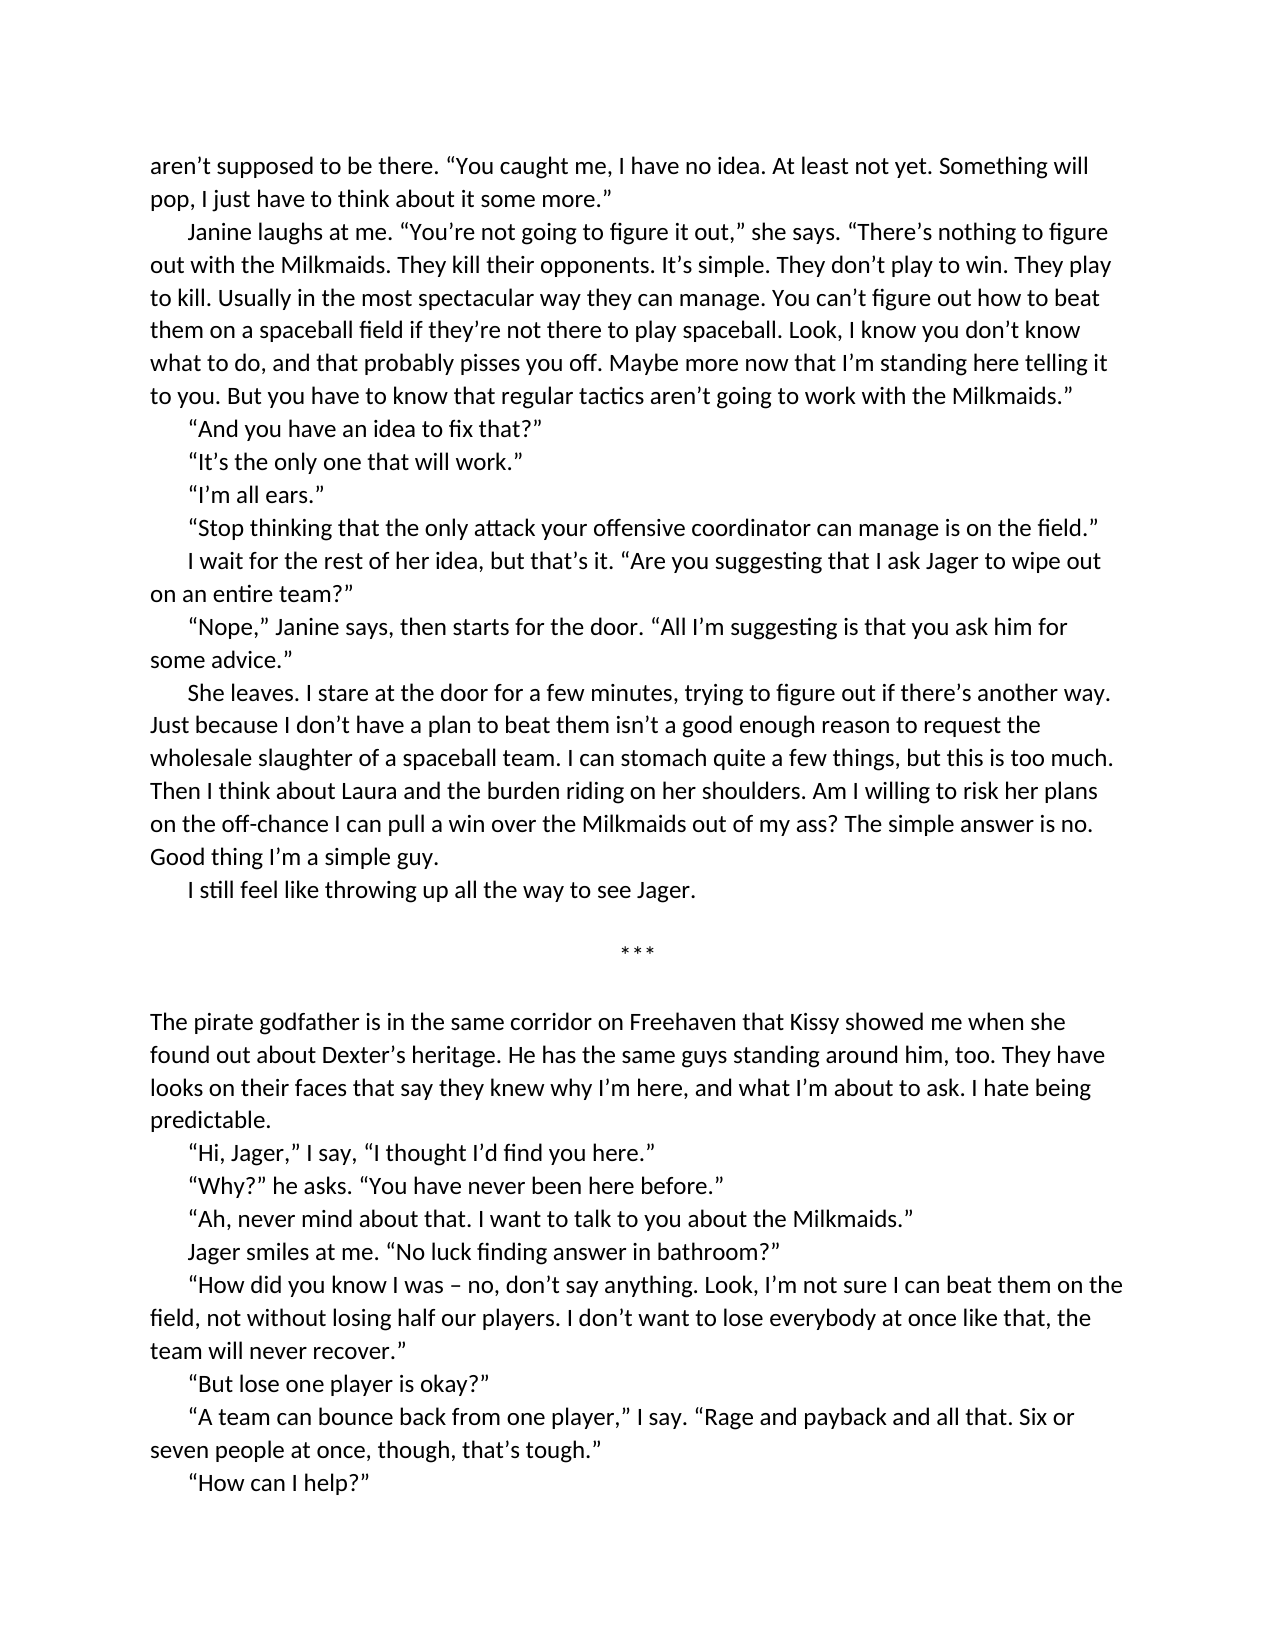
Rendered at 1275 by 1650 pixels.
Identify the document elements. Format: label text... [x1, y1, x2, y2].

text She leaves. I stare at the door for a few minutes, trying to figure out if there’s another way. Just because I don’t have a plan to beat them isn’t a good enough reason to request the wholesale slaughter of a spaceball team. I can stomach quite a few things, but this is too much. Then I think about Laura and the burden riding on her shoulders. Am I willing to risk her plans on the off-chance I can pull a win over the Milkmaids out of my ass? The simple answer is no. Good thing I’m a simple guy. [150, 677, 1125, 872]
text “Stop thinking that the only attack your offensive coordinator can manage is on the field.” [150, 512, 1125, 543]
text “How can I help?” [150, 1467, 1125, 1497]
text “It’s the only one that will work.” [150, 446, 1125, 477]
text “Ah, never mind about that. I want to talk to you about the Milkmaids.” [150, 1203, 1125, 1234]
text The pirate godfather is in the same corridor on Freehaven that Kissy showed me when she found out about Dexter’s heritage. He has the same guys standing around him, too. They have looks on their faces that say they knew why I’m here, and what I’m about to ask. I hate being predictable. [150, 1006, 1125, 1135]
text “Nope,” Janine says, then starts for the door. “All I’m suggesting is that you ask him for some advice.” [150, 611, 1125, 674]
text “Why?” he asks. “You have never been here before.” [150, 1170, 1125, 1201]
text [150, 150, 1125, 213]
text “How did you know I was – no, don’t say anything. Look, I’m not sure I can beat them on the field, not without losing half our players. I don’t want to lose everybody at once like that, the team will never recover.” [150, 1269, 1125, 1366]
text “I’m all ears.” [150, 479, 1125, 510]
text “A team can bounce back from one player,” I say. “Rage and payback and all that. Six or seven people at once, though, that’s tough.” [150, 1401, 1125, 1464]
text Jager smiles at me. “No luck finding answer in bathroom?” [150, 1236, 1125, 1267]
text I wait for the rest of her idea, but that’s it. “Are you suggesting that I ask Jager to wipe out on an entire team?” [150, 545, 1125, 608]
text Janine laughs at me. “You’re not going to figure it out,” she says. “There’s nothing to figure out with the Milkmaids. They kill their opponents. It’s simple. They don’t play to win. They play to kill. Usually in the most spectacular way they can manage. You can’t figure out how to beat them on a spaceball field if they’re not there to play spaceball. Look, I know you don’t know what to do, and that probably pisses you off. Maybe more now that I’m standing here telling it to you. But you have to know that regular tactics aren’t going to work with the Milkmaids.” [150, 216, 1125, 411]
text “But lose one player is okay?” [150, 1368, 1125, 1398]
text *** [150, 940, 1125, 971]
text “And you have an idea to fix that?” [150, 413, 1125, 444]
text I still feel like throwing up all the way to see Jager. [150, 874, 1125, 905]
text “Hi, Jager,” I say, “I thought I’d find you here.” [150, 1137, 1125, 1168]
